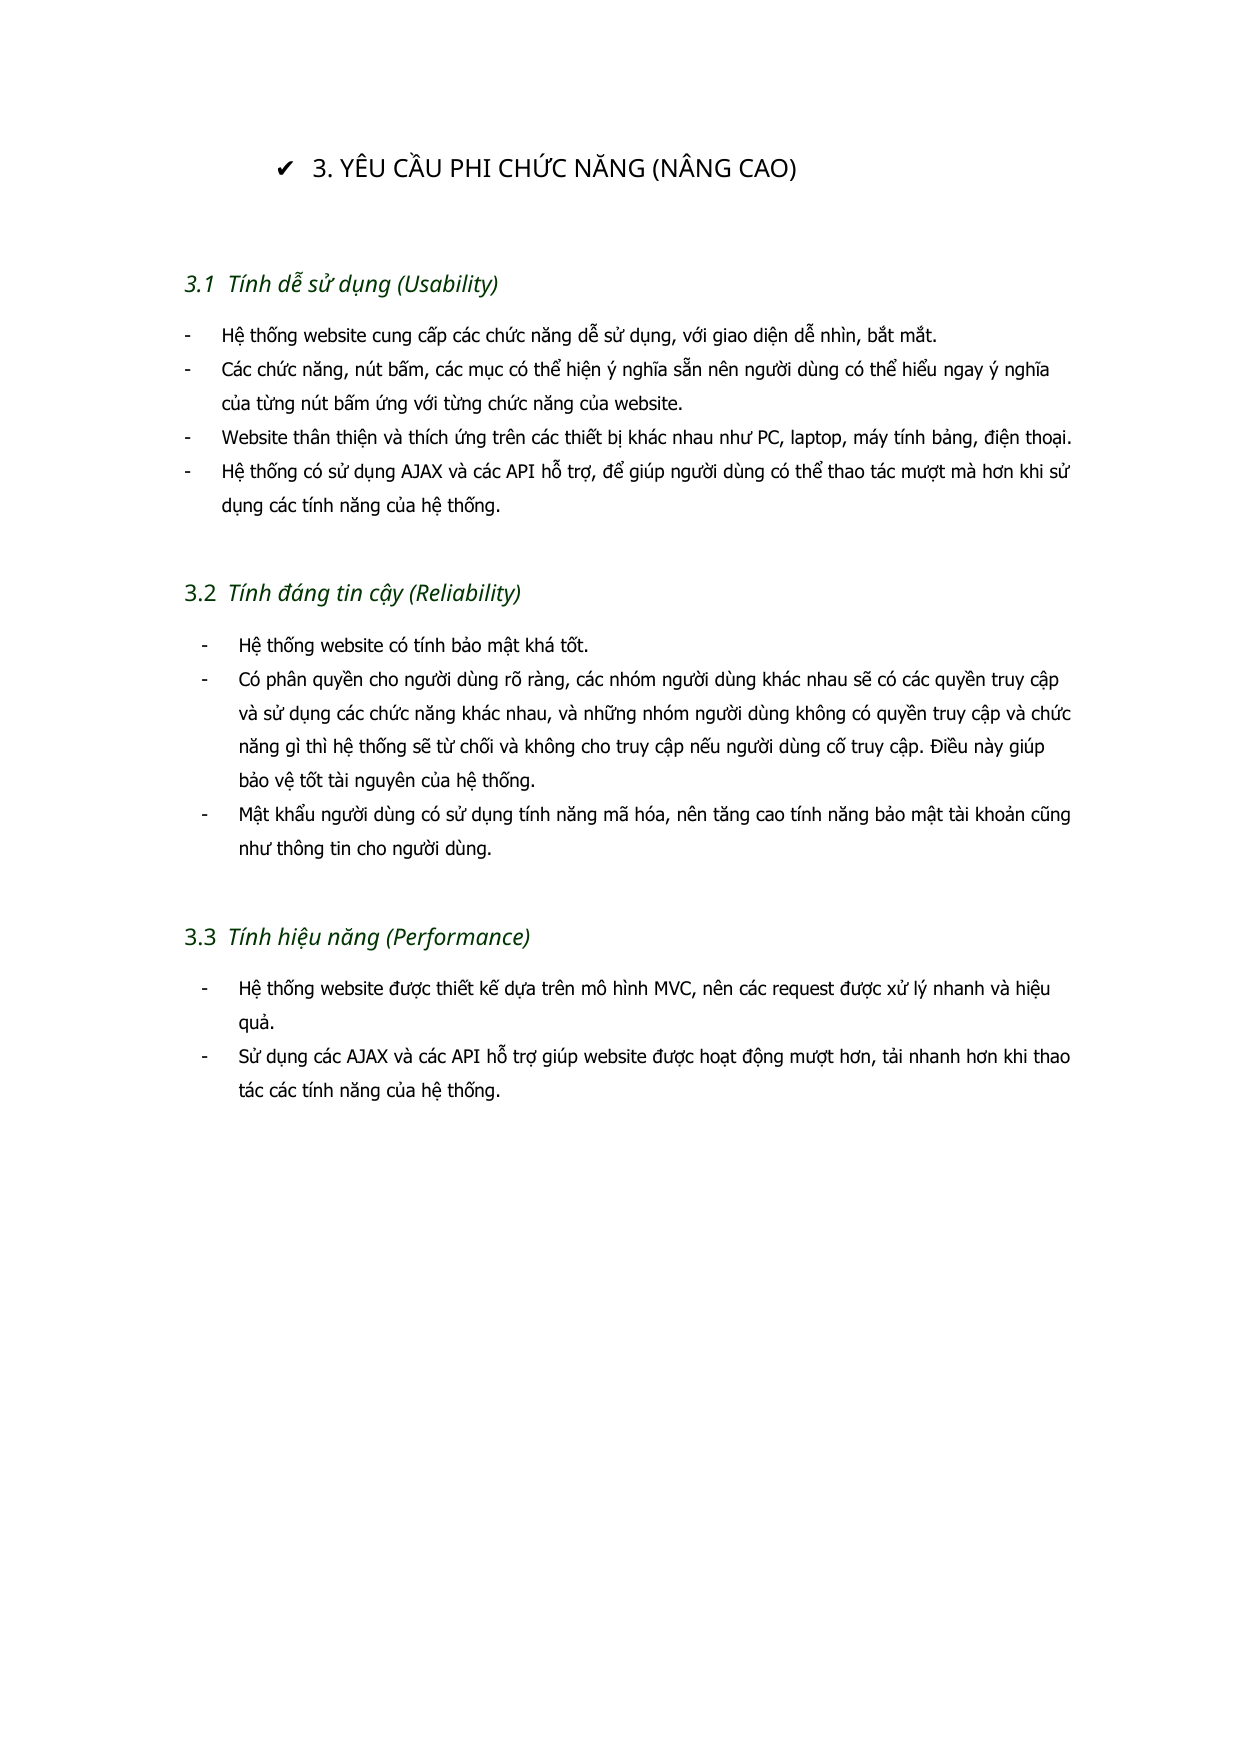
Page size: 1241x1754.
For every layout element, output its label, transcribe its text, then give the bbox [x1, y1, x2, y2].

list Mật khẩu người dùng có sử dụng tính năng mã hóa, nên tăng cao tính năng bảo mật tài khoản cũng như thông tin cho người dùng. [201, 803, 1078, 859]
subtitle 3. YÊU CẦU PHI CHỨC NĂNG (NÂNG CAO) [275, 141, 1078, 192]
list Hệ thống website cung cấp các chức năng dễ sử dụng, với giao diện dễ nhìn, bắt mắt. [184, 324, 1078, 347]
list Các chức năng, nút bấm, các mục có thể hiện ý nghĩa sẵn nên người dùng có thể hiểu ngay ý nghĩa của từng nút bấm ứng với từng chức năng của website. [184, 358, 1078, 414]
list Website thân thiện và thích ứng trên các thiết bị khác nhau như PC, laptop, máy tính bảng, điện thoại. [184, 426, 1078, 448]
list Hệ thống có sử dụng AJAX và các API hỗ trợ, để giúp người dùng có thể thao tác mượt mà hơn khi sử dụng các tính năng của hệ thống. [184, 459, 1078, 516]
subtitle Tính đáng tin cậy (Reliability) [184, 577, 1078, 608]
subtitle Tính hiệu năng (Performance) [184, 920, 1078, 952]
list Hệ thống website có tính bảo mật khá tốt. [201, 633, 1078, 656]
subtitle Tính dễ sử dụng (Usability) [184, 268, 1078, 299]
list Có phân quyền cho người dùng rõ ràng, các nhóm người dùng khác nhau sẽ có các quyền truy cập và sử dụng các chức năng khác nhau, và những nhóm người dùng không có quyền truy cập và chức năng gì thì hệ thống sẽ từ chối và không cho truy cập nếu người dùng cố truy cập. Điều này giúp bảo vệ tốt tài nguyên của hệ thống. [201, 667, 1078, 791]
list Sử dụng các AJAX và các API hỗ trợ giúp website được hoạt động mượt hơn, tải nhanh hơn khi thao tác các tính năng của hệ thống. [201, 1044, 1078, 1101]
list Hệ thống website được thiết kế dựa trên mô hình MVC, nên các request được xử lý nhanh và hiệu quả. [201, 977, 1078, 1033]
